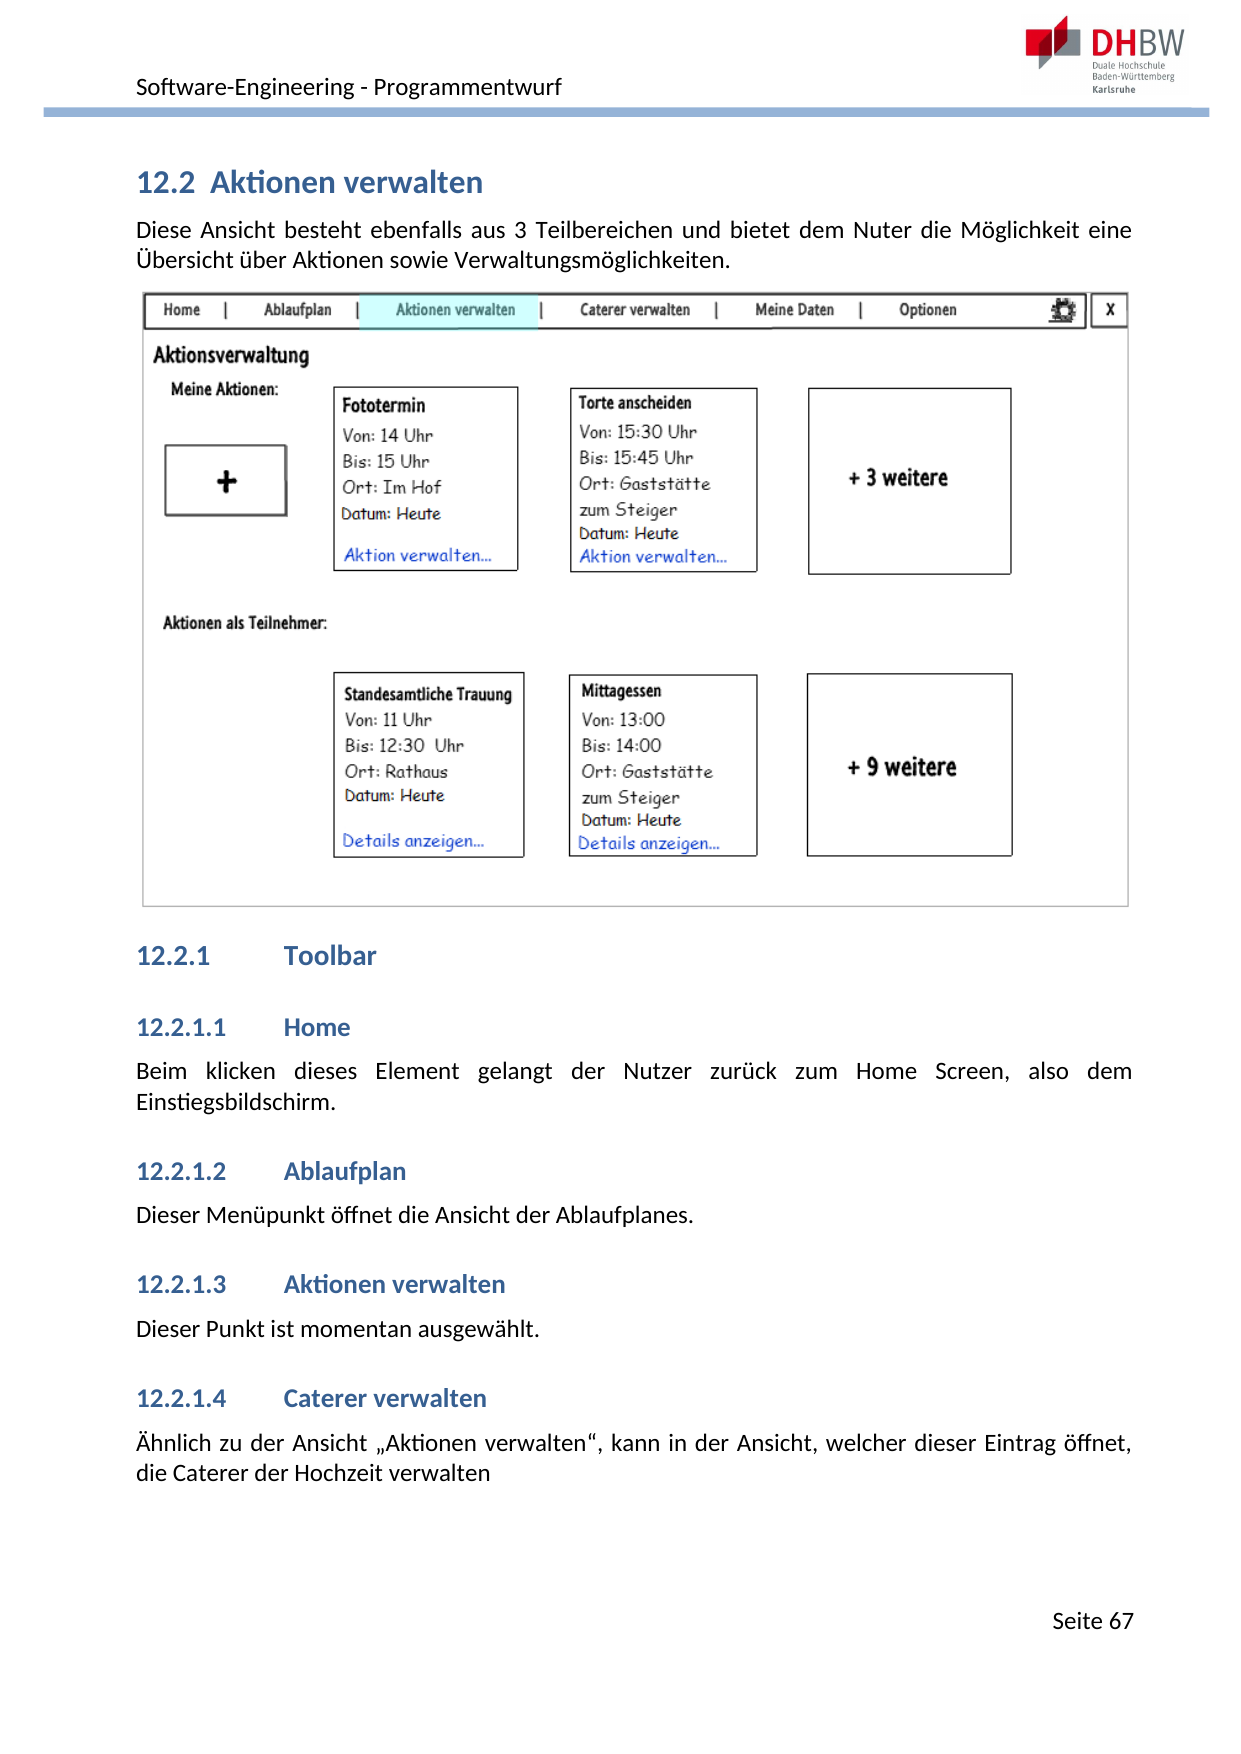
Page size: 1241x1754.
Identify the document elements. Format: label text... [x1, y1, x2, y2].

text Dieser Punkt ist momentan ausgewählt. [136, 1313, 1134, 1344]
subtitle Aktionen verwalten [136, 161, 1134, 202]
subtitle Toolbar [136, 912, 1134, 972]
subtitle Home [136, 1010, 1134, 1043]
text Diese Ansicht besteht ebenfalls aus 3 Teilbereichen und bietet dem Nuter die Möglichkeit eine Übersicht über Aktionen sowie Verwaltungsmöglichkeiten. [136, 214, 1134, 275]
picture [1020, 14, 1189, 95]
text Dieser Menüpunkt öffnet die Ansicht der Ablaufplanes. [136, 1199, 1134, 1230]
subtitle Ablaufplan [136, 1154, 1134, 1187]
text Beim klicken dieses Element gelangt der Nutzer zurück zum Home Screen, also dem Einstiegsbildschirm. [136, 1056, 1134, 1117]
subtitle Caterer verwalten [136, 1381, 1134, 1414]
subtitle Aktionen verwalten [136, 1268, 1134, 1301]
text Ähnlich zu der Ansicht „Aktionen verwalten“, kann in der Ansicht, welcher dieser Eintrag öffnet, die Caterer der Hochzeit verwalten [136, 1427, 1134, 1488]
picture [136, 287, 1134, 912]
